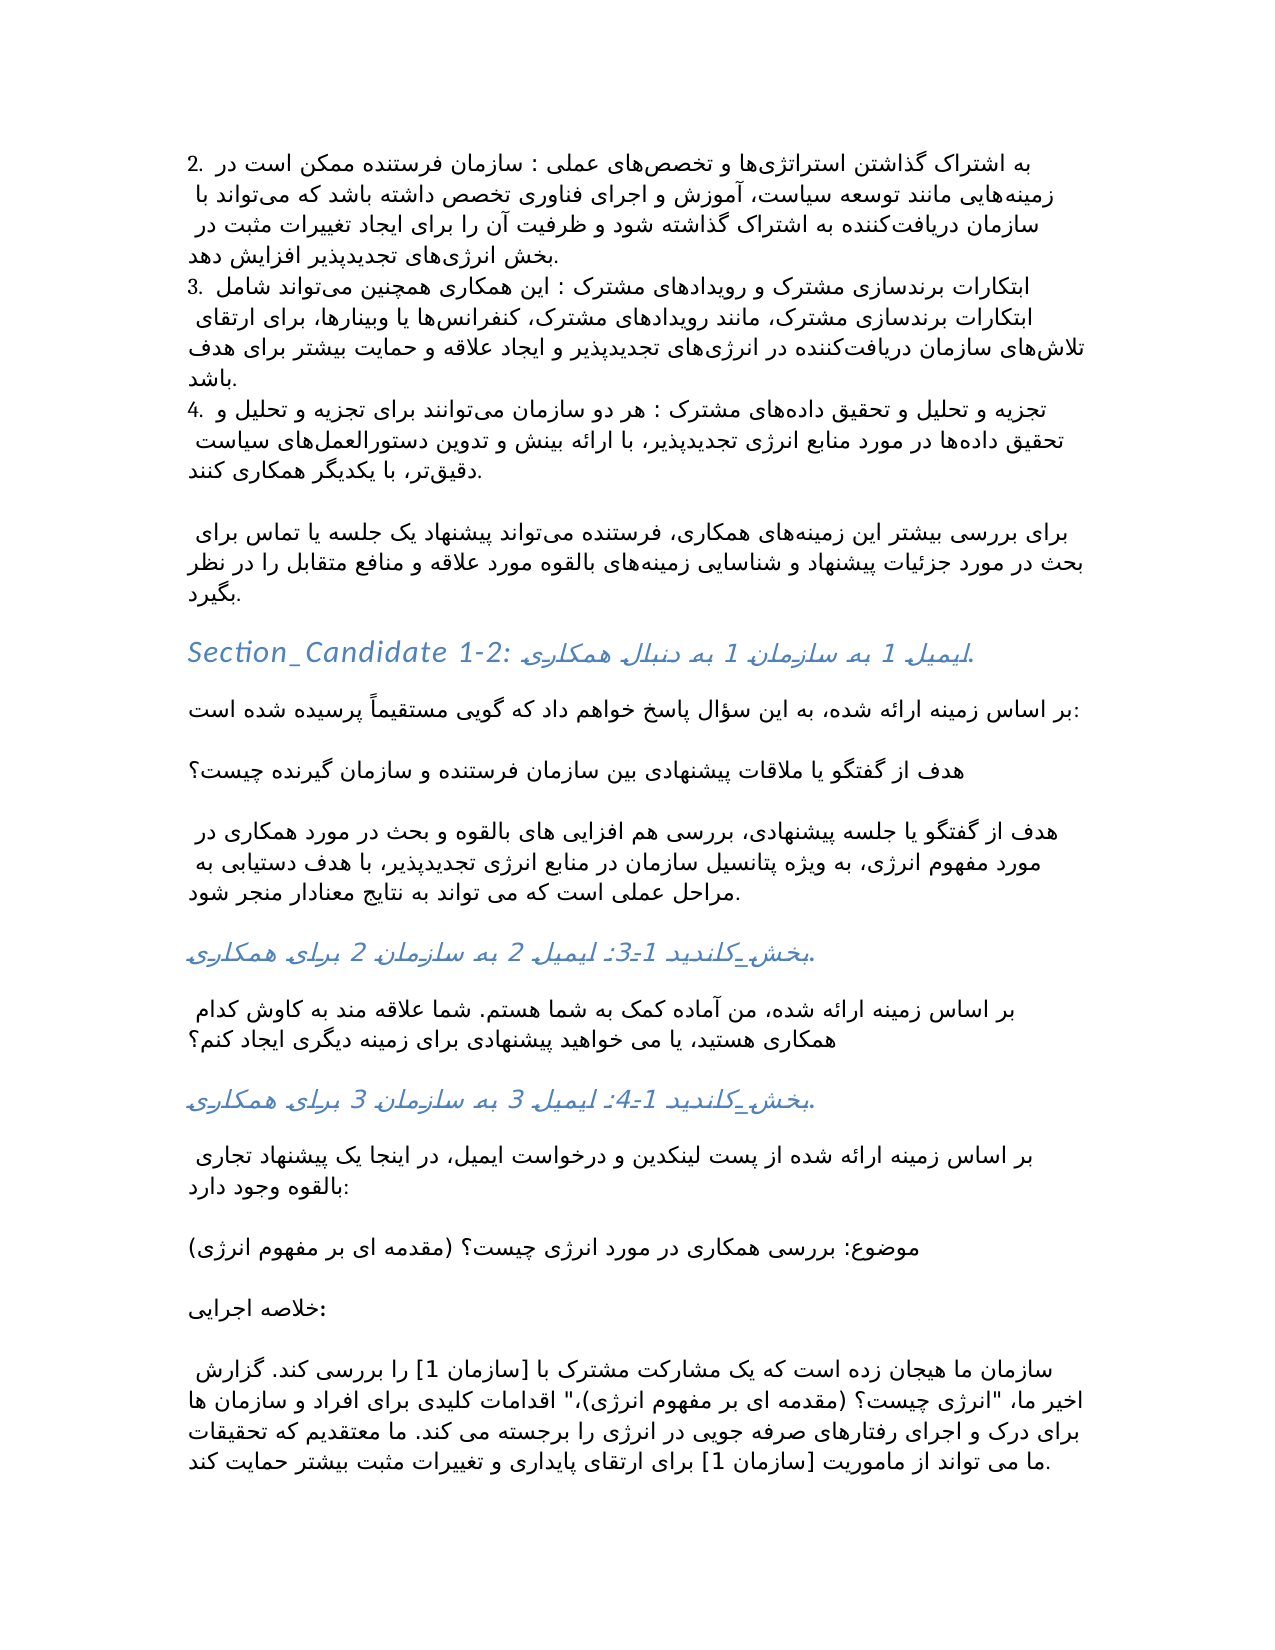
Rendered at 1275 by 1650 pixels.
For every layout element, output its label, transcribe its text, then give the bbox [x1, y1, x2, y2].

text بر اساس زمینه ارائه شده، به این سؤال پاسخ خواهم داد که گویی مستقیماً پرسیده شده است: هدف از گفتگو یا ملاقات پیشنهادی بین سازمان فرستنده و سازمان گیرنده چیست؟ هدف از گفتگو یا جلسه پیشنهادی، بررسی هم افزایی های بالقوه و بحث در مورد همکاری در مورد مفهوم انرژی، به ویژه پتانسیل سازمان در منابع انرژی تجدیدپذیر، با هدف دستیابی به مراحل عملی است که می تواند به نتایج معنادار منجر شود. [187, 696, 1087, 907]
subtitle بخش_کاندید 1-4: ایمیل 3 به سازمان 3 برای همکاری. [187, 1078, 1087, 1116]
subtitle بخش_کاندید 1-3: ایمیل 2 به سازمان 2 برای همکاری. [187, 931, 1087, 969]
text بر اساس زمینه ارائه شده، من آماده کمک به شما هستم. شما علاقه مند به کاوش کدام همکاری هستید، یا می خواهید پیشنهادی برای زمینه دیگری ایجاد کنم؟ [187, 996, 1087, 1053]
subtitle Section_Candidate 1-2: ایمیل 1 به سازمان 1 به دنبال همکاری. [187, 632, 1087, 670]
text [187, 1143, 1087, 1476]
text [187, 150, 1087, 607]
